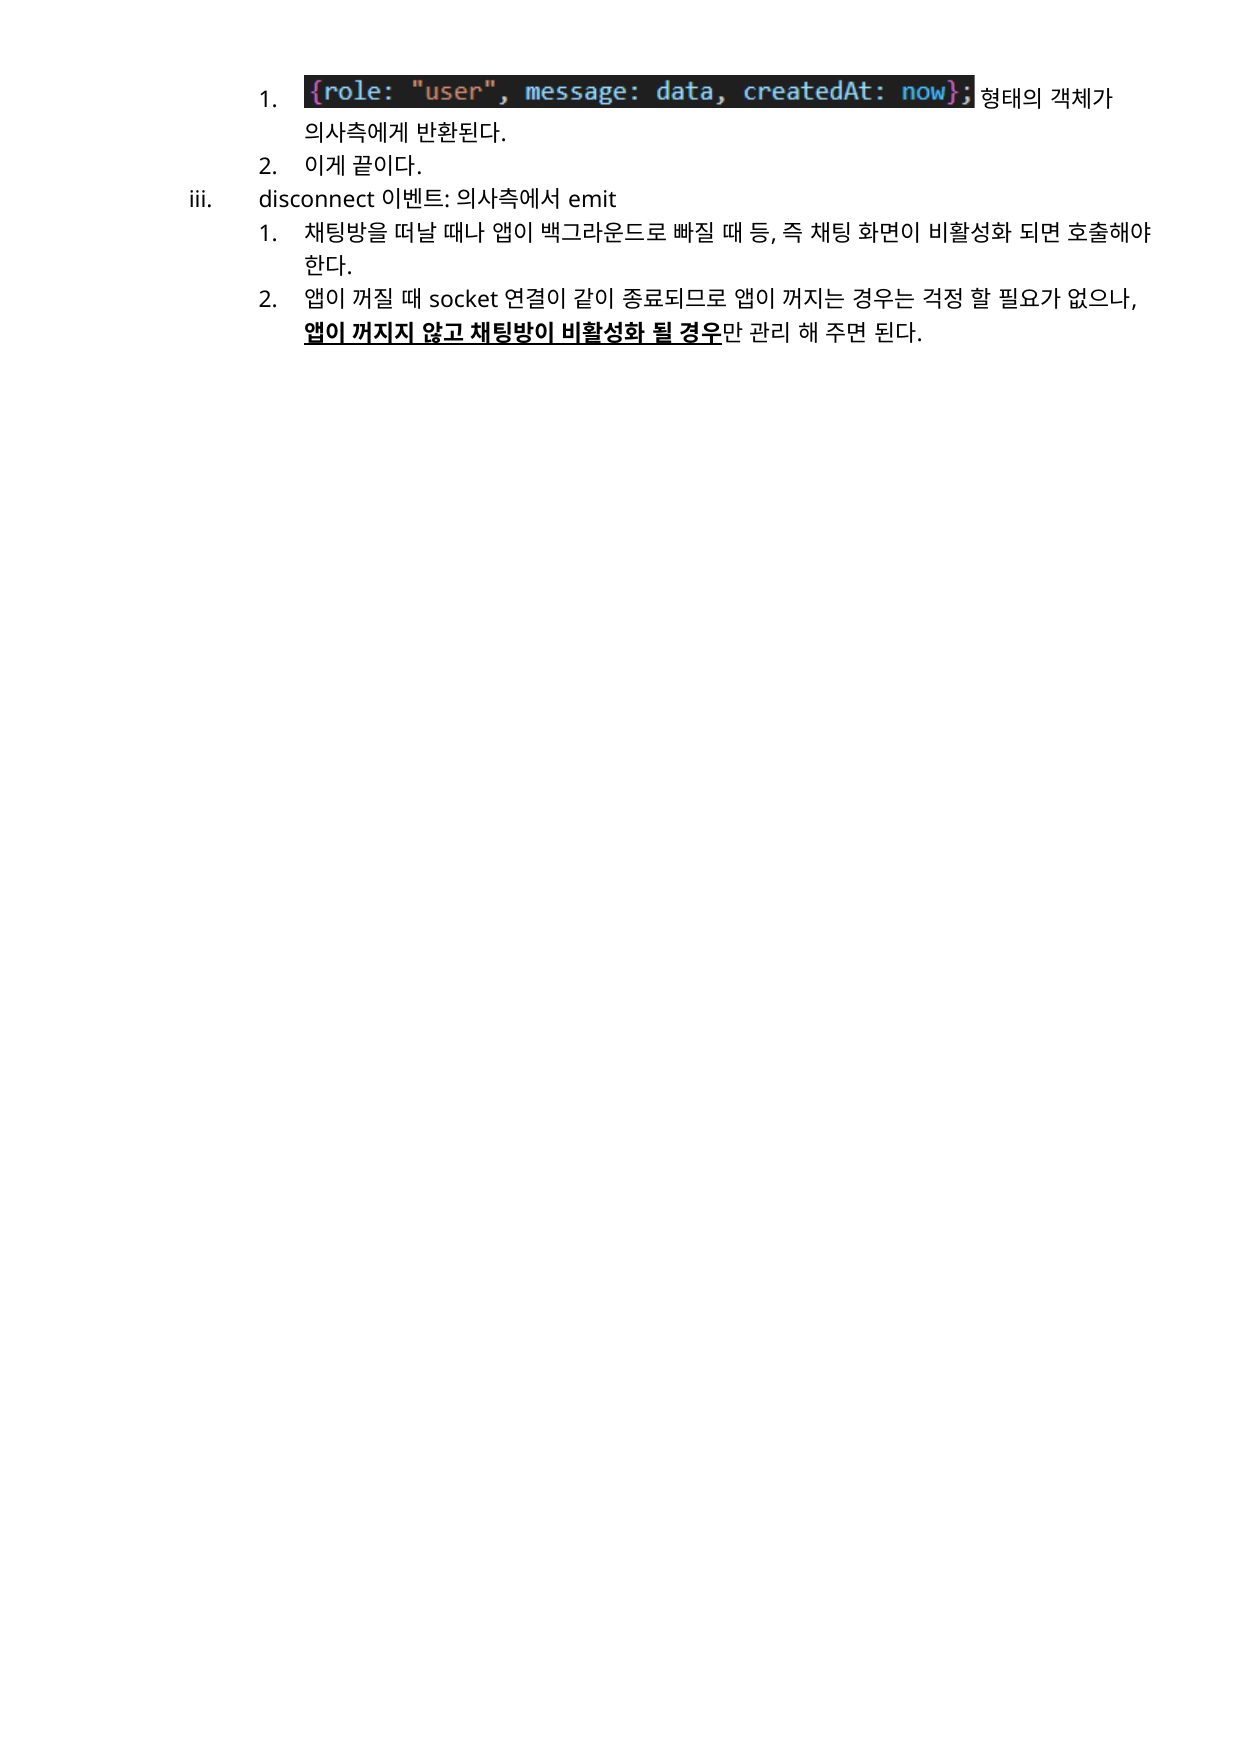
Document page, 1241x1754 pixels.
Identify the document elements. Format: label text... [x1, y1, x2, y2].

list 앱이 꺼질 때 socket 연결이 같이 종료되므로 앱이 꺼지는 경우는 걱정 할 필요가 없으나, 앱이 꺼지지 않고 채팅방이 비활성화 될 경우만 관리 해 주면 된다. [258, 281, 1165, 348]
picture [304, 75, 975, 108]
list disconnect 이벤트: 의사측에서 emit [212, 181, 1165, 214]
list 이게 끝이다. [258, 148, 1165, 181]
list 채팅방을 떠날 때나 앱이 백그라운드로 빠질 때 등, 즉 채팅 화면이 비활성화 되면 호출해야 한다. [258, 214, 1165, 281]
